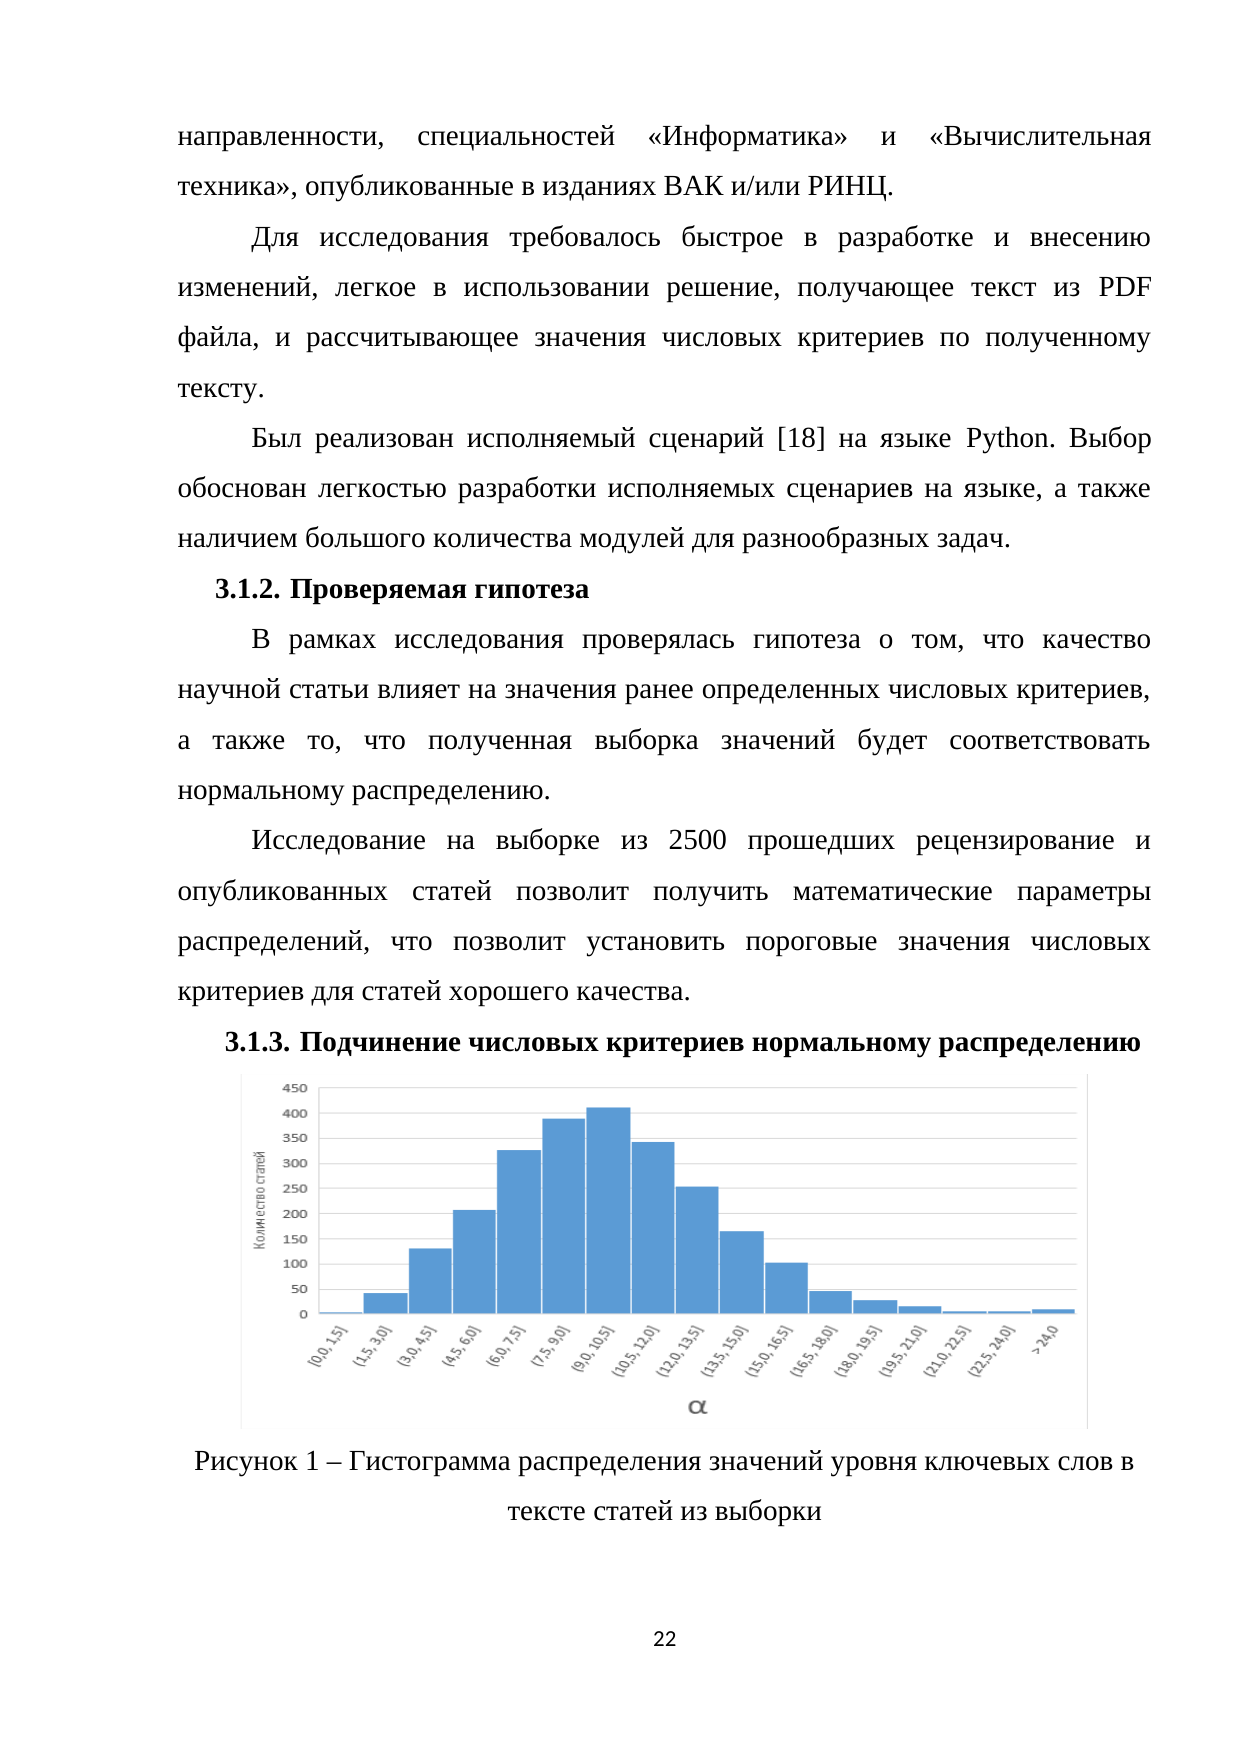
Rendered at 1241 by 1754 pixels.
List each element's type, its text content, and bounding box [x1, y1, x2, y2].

text Для исследования требовалось быстрое в разработке и внесению изменений, легкое в использовании решение, получающее текст из PDF файла, и рассчитывающее значения числовых критериев по полученному тексту. [177, 219, 1152, 403]
list Подчинение числовых критериев нормальному распределению [215, 1024, 1152, 1057]
text Был реализован исполняемый сценарий [18] на языке Python. Выбор обоснован легкостью разработки исполняемых сценариев на языке, а также наличием большого количества модулей для разнообразных задач. [177, 420, 1152, 554]
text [177, 118, 1152, 202]
text В рамках исследования проверялась гипотеза о том, что качество научной статьи влияет на значения ранее определенных числовых критериев, а также то, что полученная выборка значений будет соответствовать нормальному распределению. [177, 621, 1152, 806]
list Проверяемая гипотеза [215, 571, 1152, 604]
text Исследование на выборке из 2500 прошедших рецензирование и опубликованных статей позволит получить математические параметры распределений, что позволит установить пороговые значения числовых критериев для статей хорошего качества. [177, 822, 1152, 1007]
text Рисунок 1 – Гистограмма распределения значений уровня ключевых слов в тексте статей из выборки [177, 1443, 1152, 1527]
